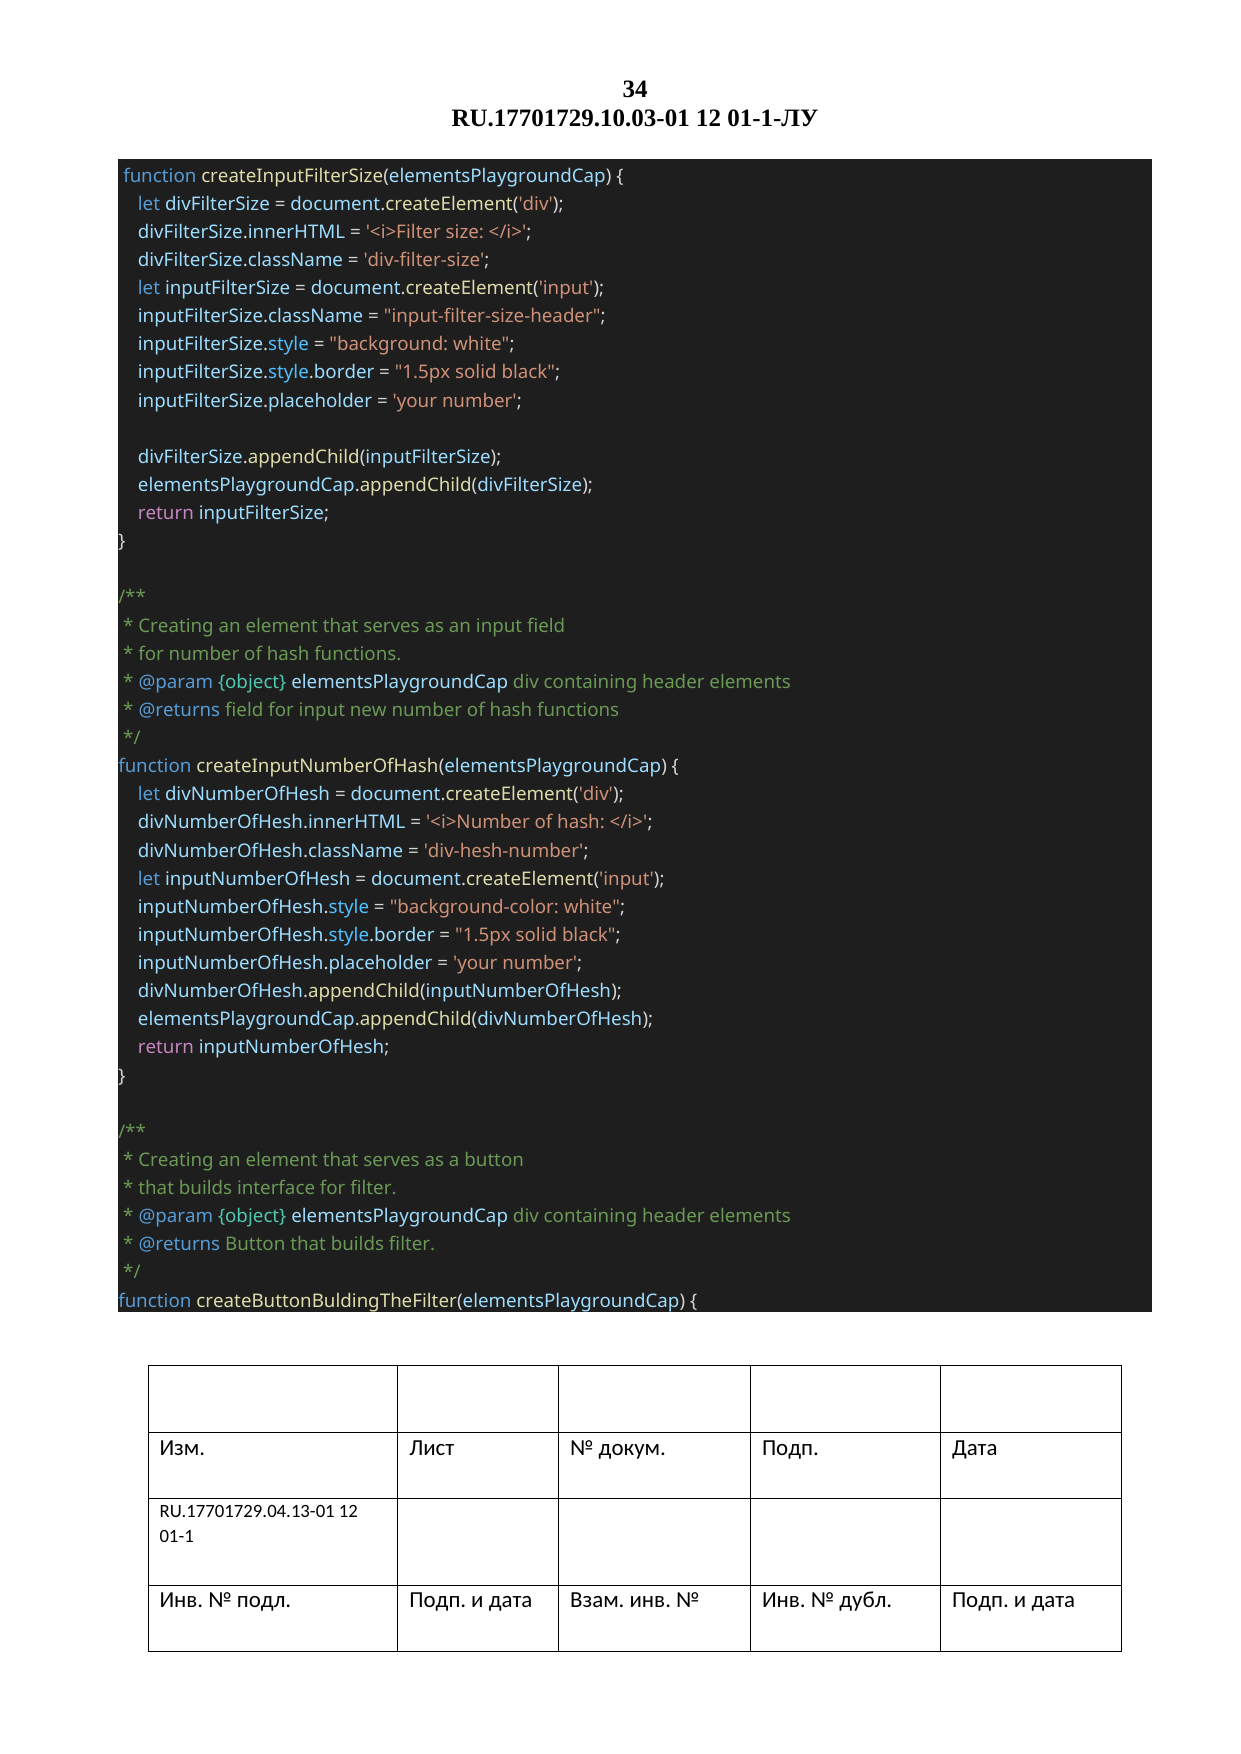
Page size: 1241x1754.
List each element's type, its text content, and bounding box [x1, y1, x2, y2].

text inputNumberOfHesh.placeholder = 'your number'; [118, 947, 1152, 975]
text function createInputNumberOfHash(elementsPlaygroundCap) { [118, 750, 1152, 778]
text } [118, 1059, 1152, 1087]
text */ [118, 1256, 1152, 1284]
text elementsPlaygroundCap.appendChild(divNumberOfHesh); [118, 1003, 1152, 1031]
text /** [118, 581, 1152, 609]
text divFilterSize.innerHTML = '<i>Filter size: </i>'; [118, 216, 1152, 244]
text divNumberOfHesh.className = 'div-hesh-number'; [118, 834, 1152, 862]
text let inputNumberOfHesh = document.createElement('input'); [118, 862, 1152, 891]
text inputNumberOfHesh.style = "background-color: white"; [118, 891, 1152, 919]
text return inputNumberOfHesh; [118, 1031, 1152, 1059]
text inputFilterSize.style = "background: white"; [118, 328, 1152, 356]
text let divFilterSize = document.createElement('div'); [118, 187, 1152, 216]
text function createButtonBuldingTheFilter(elementsPlaygroundCap) { [118, 1284, 1152, 1312]
text } [118, 525, 1152, 553]
text /** [118, 1116, 1152, 1144]
text * that builds interface for filter. [118, 1172, 1152, 1200]
text elementsPlaygroundCap.appendChild(divFilterSize); [118, 469, 1152, 497]
text */ [118, 722, 1152, 750]
text return inputFilterSize; [118, 497, 1152, 525]
text * @param {object} elementsPlaygroundCap div containing header elements [118, 1200, 1152, 1228]
text inputFilterSize.style.border = "1.5px solid black"; [118, 356, 1152, 384]
text let divNumberOfHesh = document.createElement('div'); [118, 778, 1152, 806]
text inputFilterSize.placeholder = 'your number'; [118, 384, 1152, 412]
text divFilterSize.className = 'div-filter-size'; [118, 244, 1152, 272]
text inputFilterSize.className = "input-filter-size-header"; [118, 300, 1152, 328]
text * @returns field for input new number of hash functions [118, 694, 1152, 722]
text divNumberOfHesh.innerHTML = '<i>Number of hash: </i>'; [118, 806, 1152, 834]
text * Creating an element that serves as an input field [118, 609, 1152, 637]
text * @returns Button that builds filter. [118, 1228, 1152, 1256]
text let inputFilterSize = document.createElement('input'); [118, 272, 1152, 300]
text * @param {object} elementsPlaygroundCap div containing header elements [118, 666, 1152, 694]
text divFilterSize.appendChild(inputFilterSize); [118, 441, 1152, 469]
text divNumberOfHesh.appendChild(inputNumberOfHesh); [118, 975, 1152, 1003]
text * for number of hash functions. [118, 637, 1152, 666]
text inputNumberOfHesh.style.border = "1.5px solid black"; [118, 919, 1152, 947]
text function createInputFilterSize(elementsPlaygroundCap) { [118, 159, 1152, 187]
text * Creating an element that serves as a button [118, 1144, 1152, 1172]
